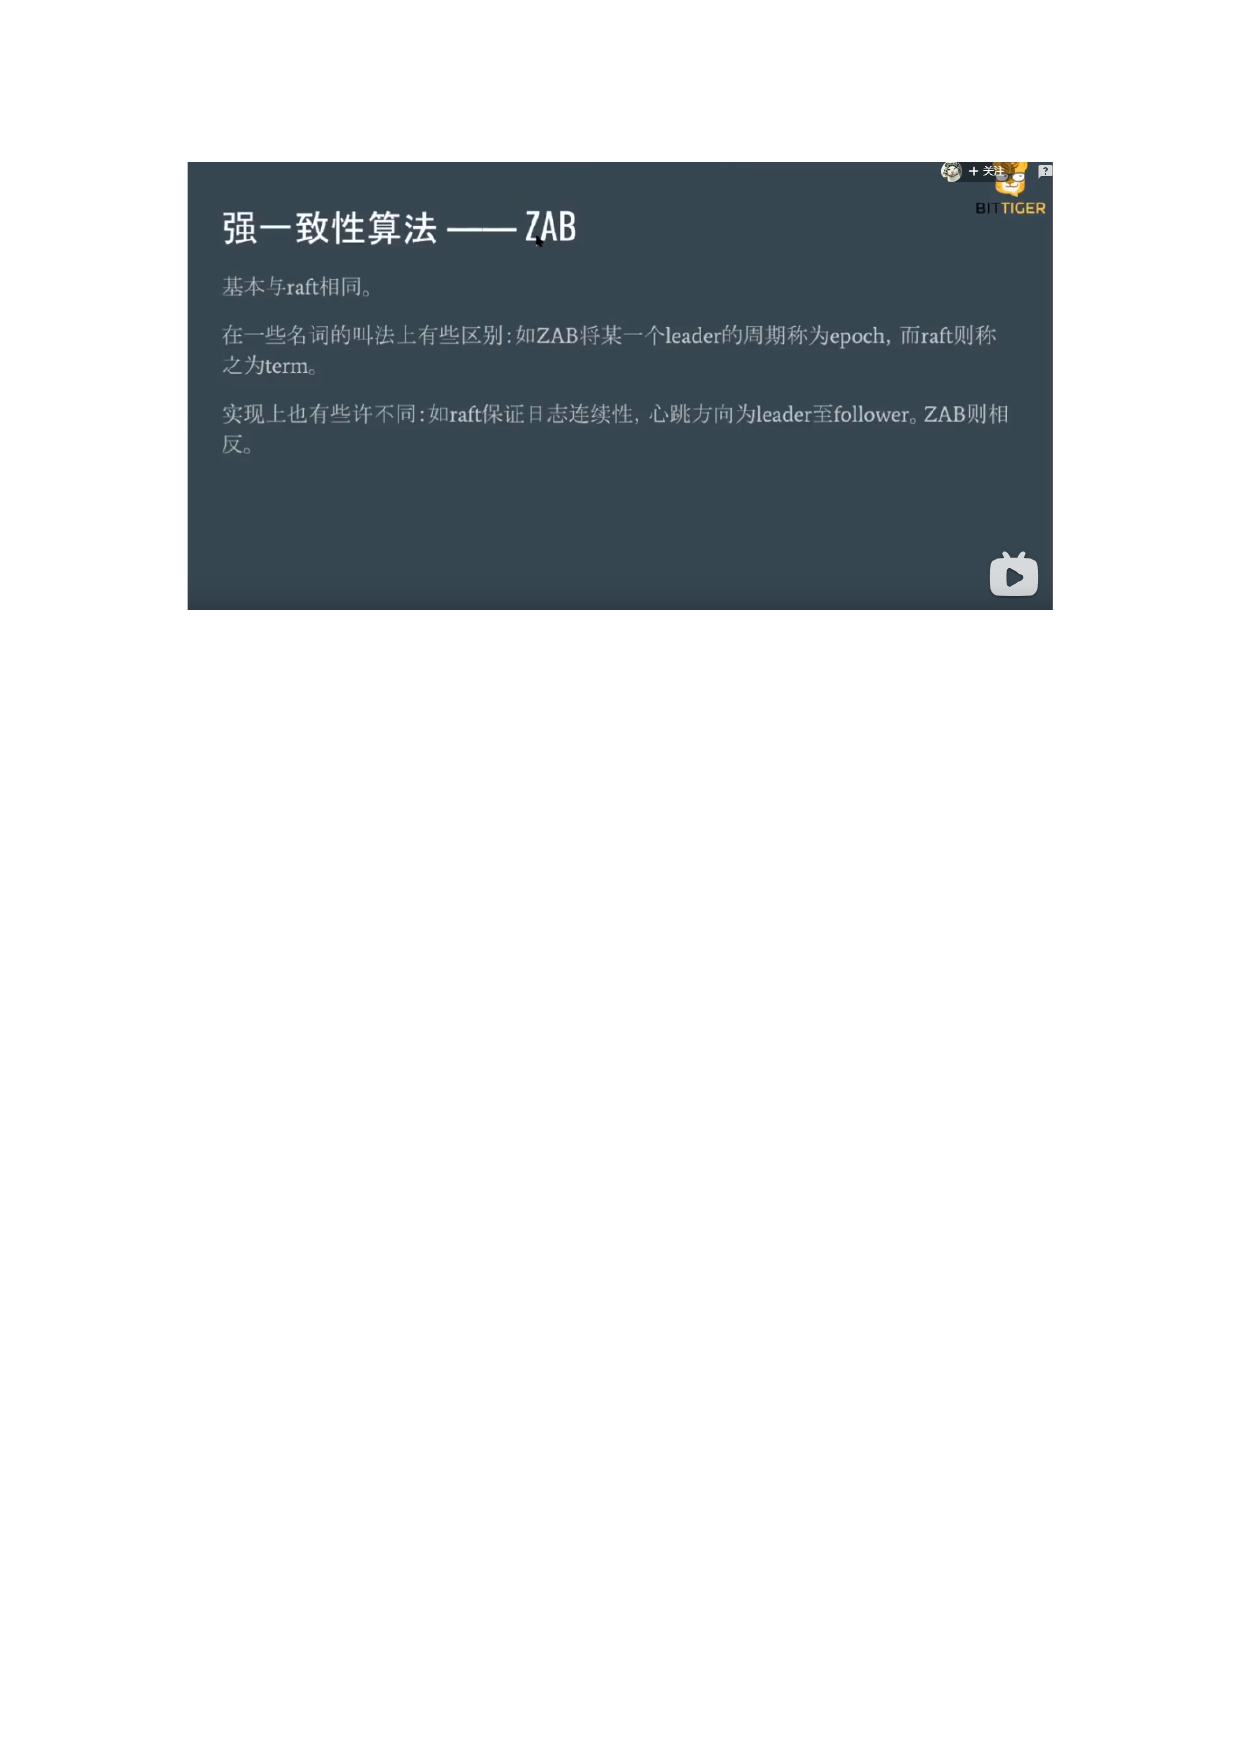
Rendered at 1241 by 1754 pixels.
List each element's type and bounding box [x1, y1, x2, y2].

picture [187, 162, 1053, 610]
